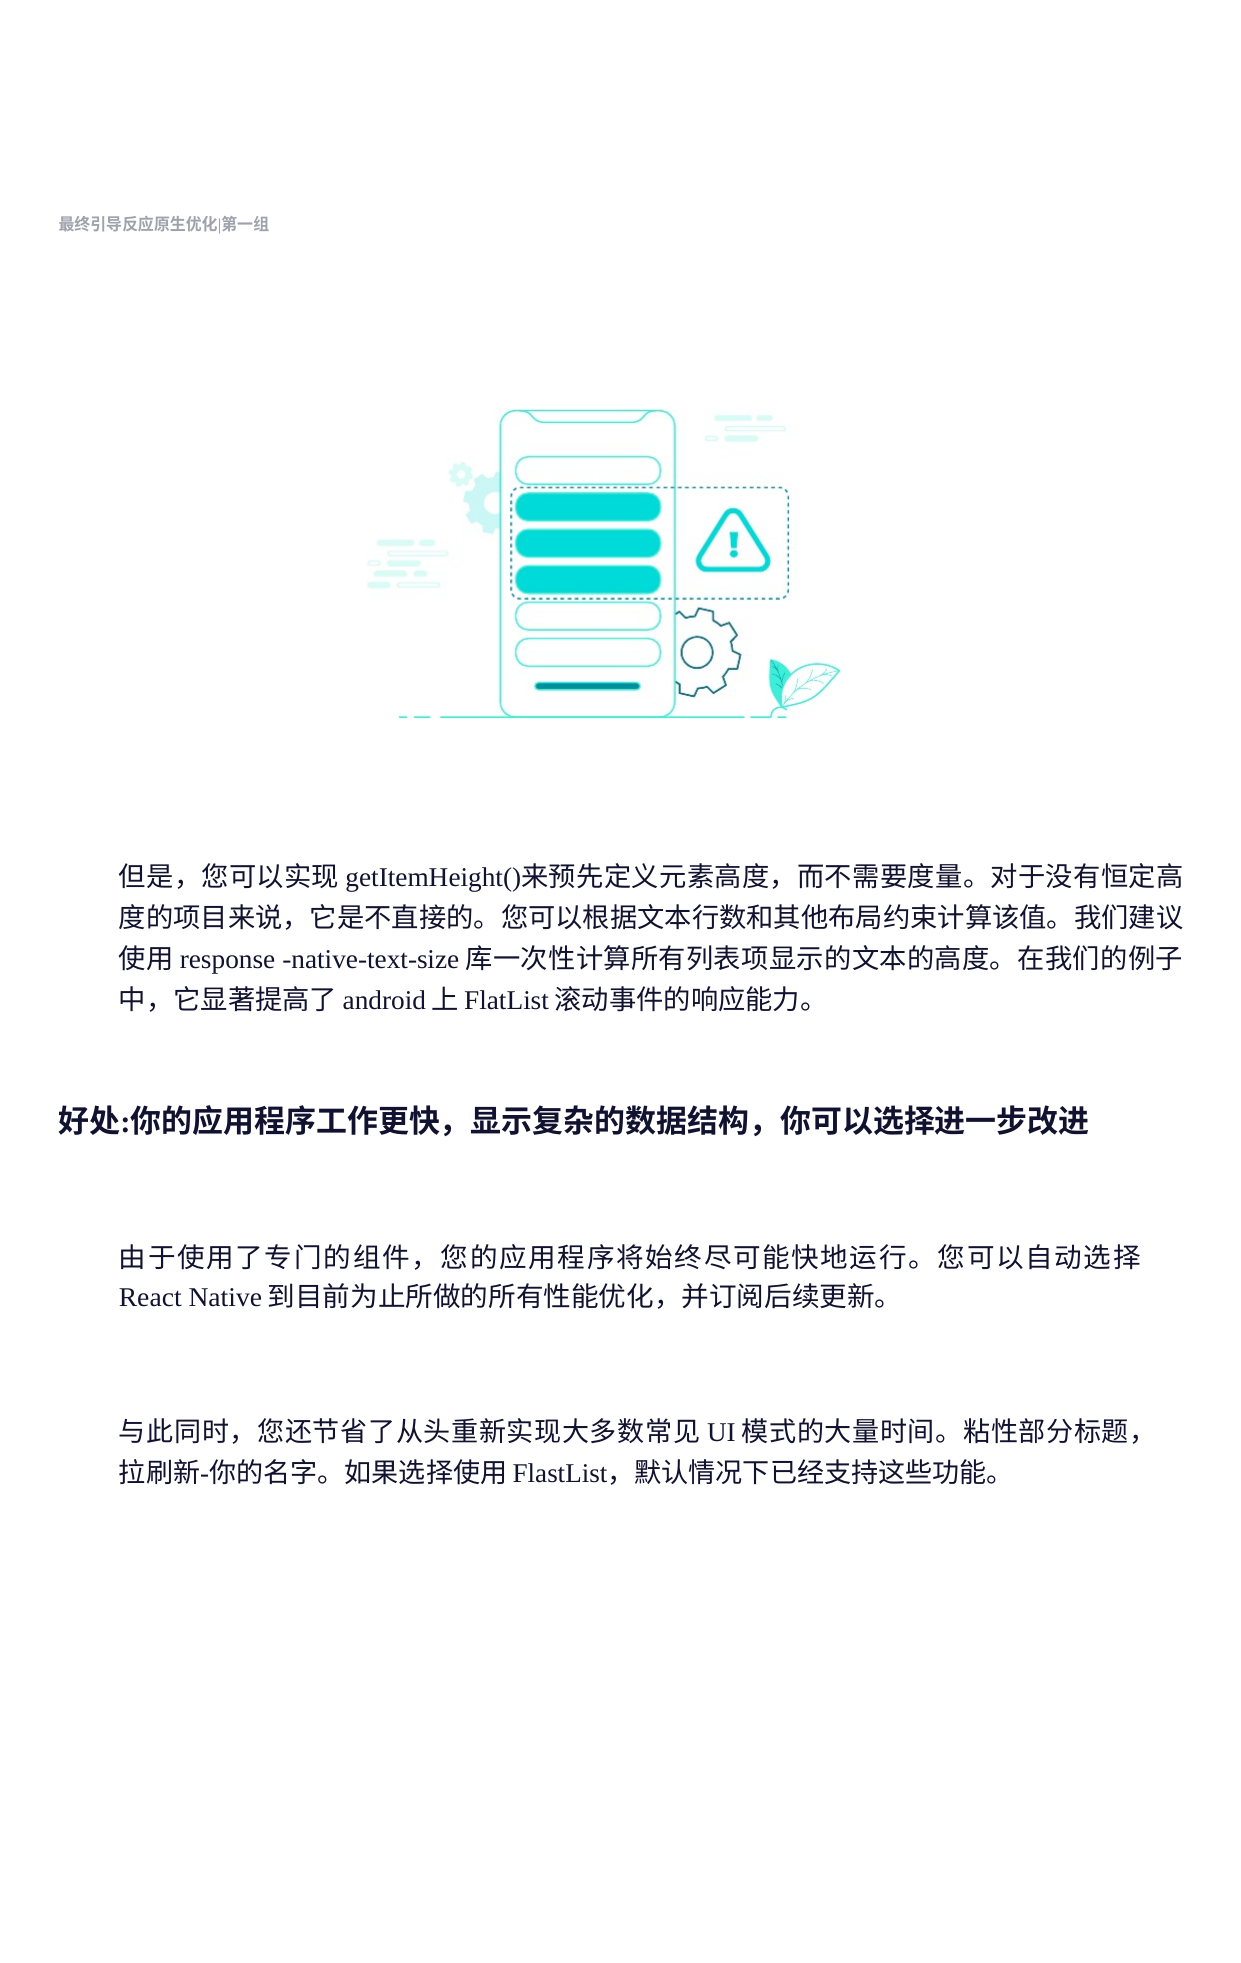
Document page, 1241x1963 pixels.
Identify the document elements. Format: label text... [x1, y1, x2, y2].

text 但是，您可以实现getItemHeight()来预先定义元素高度，而不需要度量。对于没有恒定高度的项目来说，它是不直接的。您可以根据文本行数和其他布局约束计算该值。我们建议使用response -native-text-size库一次性计算所有列表项显示的文本的高度。在我们的例子中，它显著提高了android上FlatList滚动事件的响应能力。 [119, 790, 1184, 1018]
text 最终引导反应原生优化|第一组 [58, 217, 567, 233]
picture [366, 409, 842, 720]
text 由于使用了专门的组件，您的应用程序将始终尽可能快地运行。您可以自动选择React Native到目前为止所做的所有性能优化，并订阅后续更新。 [119, 1190, 1142, 1315]
text 好处:你的应用程序工作更快，显示复杂的数据结构，你可以选择进一步改进 [58, 1061, 1165, 1141]
text 与此同时，您还节省了从头重新实现大多数常见UI模式的大量时间。粘性部分标题，拉刷新-你的名字。如果选择使用FlastList，默认情况下已经支持这些功能。 [119, 1364, 1157, 1490]
